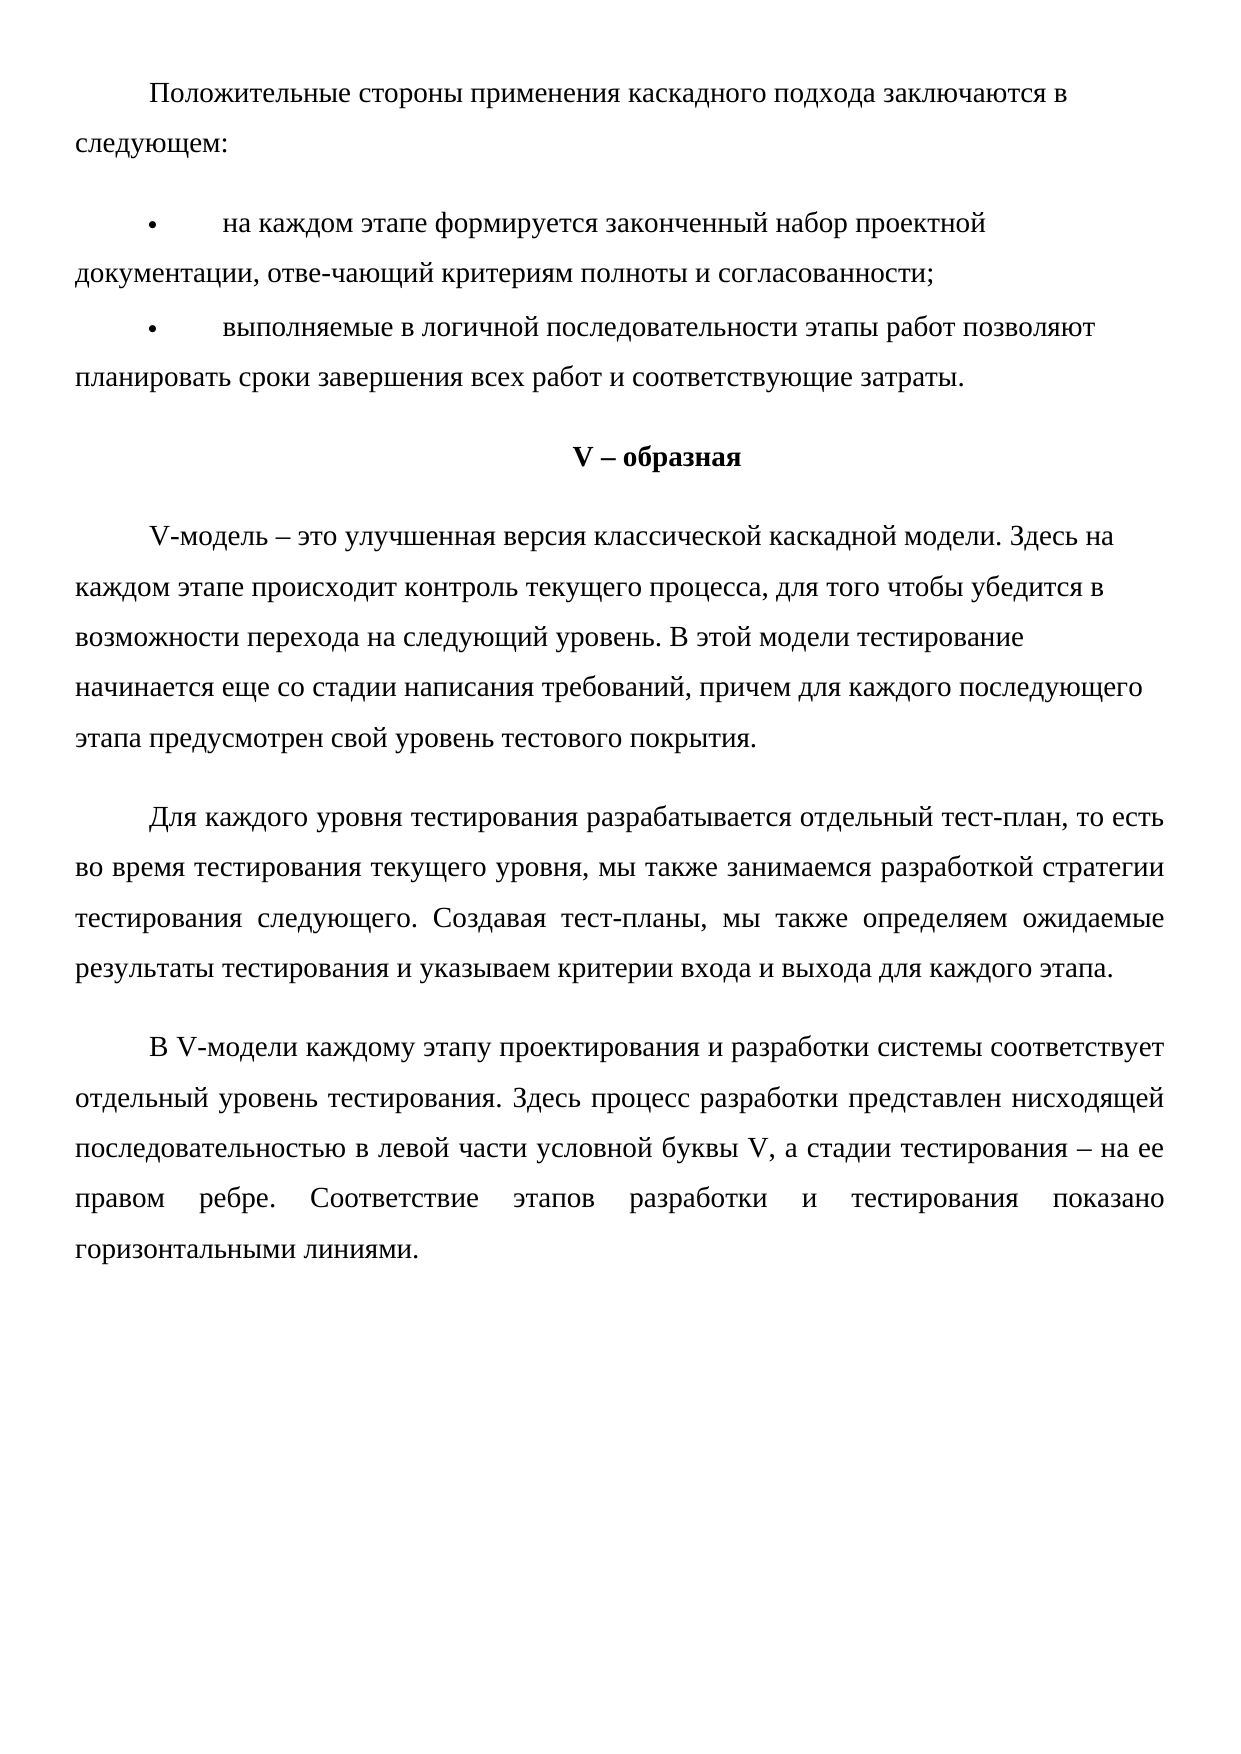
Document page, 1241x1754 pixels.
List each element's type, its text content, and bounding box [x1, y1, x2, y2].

text V-модель – это улучшенная версия классической каскадной модели. Здесь на каждом этапе происходит контроль текущего процесса, для того чтобы убедится в возможности перехода на следующий уровень. В этой модели тестирование начинается еще со стадии написания требований, причем для каждого последующего этапа предусмотрен свой уровень тестового покрытия. [75, 518, 1165, 753]
text В V-модели каждому этапу проектирования и разработки системы соответствует отдельный уровень тестирования. Здесь процесс разработки представлен нисходящей последовательностью в левой части условной буквы V, а стадии тестирования – на ее правом ребре. Соответствие этапов разработки и тестирования показано горизонтальными линиями. [75, 1029, 1165, 1264]
text Для каждого уровня тестирования разрабатывается отдельный тест-план, то есть во время тестирования текущего уровня, мы также занимаемся разработкой стратегии тестирования следующего. Создавая тест-планы, мы также определяем ожидаемые результаты тестирования и указываем критерии входа и выхода для каждого этапа. [75, 799, 1165, 984]
text V – образная [75, 439, 1165, 472]
list на каждом этапе формируется законченный набор проектной документации, отве-чающий критериям полноты и согласованности; [75, 205, 1165, 289]
text Положительные стороны применения каскадного подхода заключаются в следующем: [75, 75, 1165, 159]
list выполняемые в логичной последовательности этапы работ позволяют планировать сроки завершения всех работ и соответствующие затраты. [75, 309, 1165, 393]
